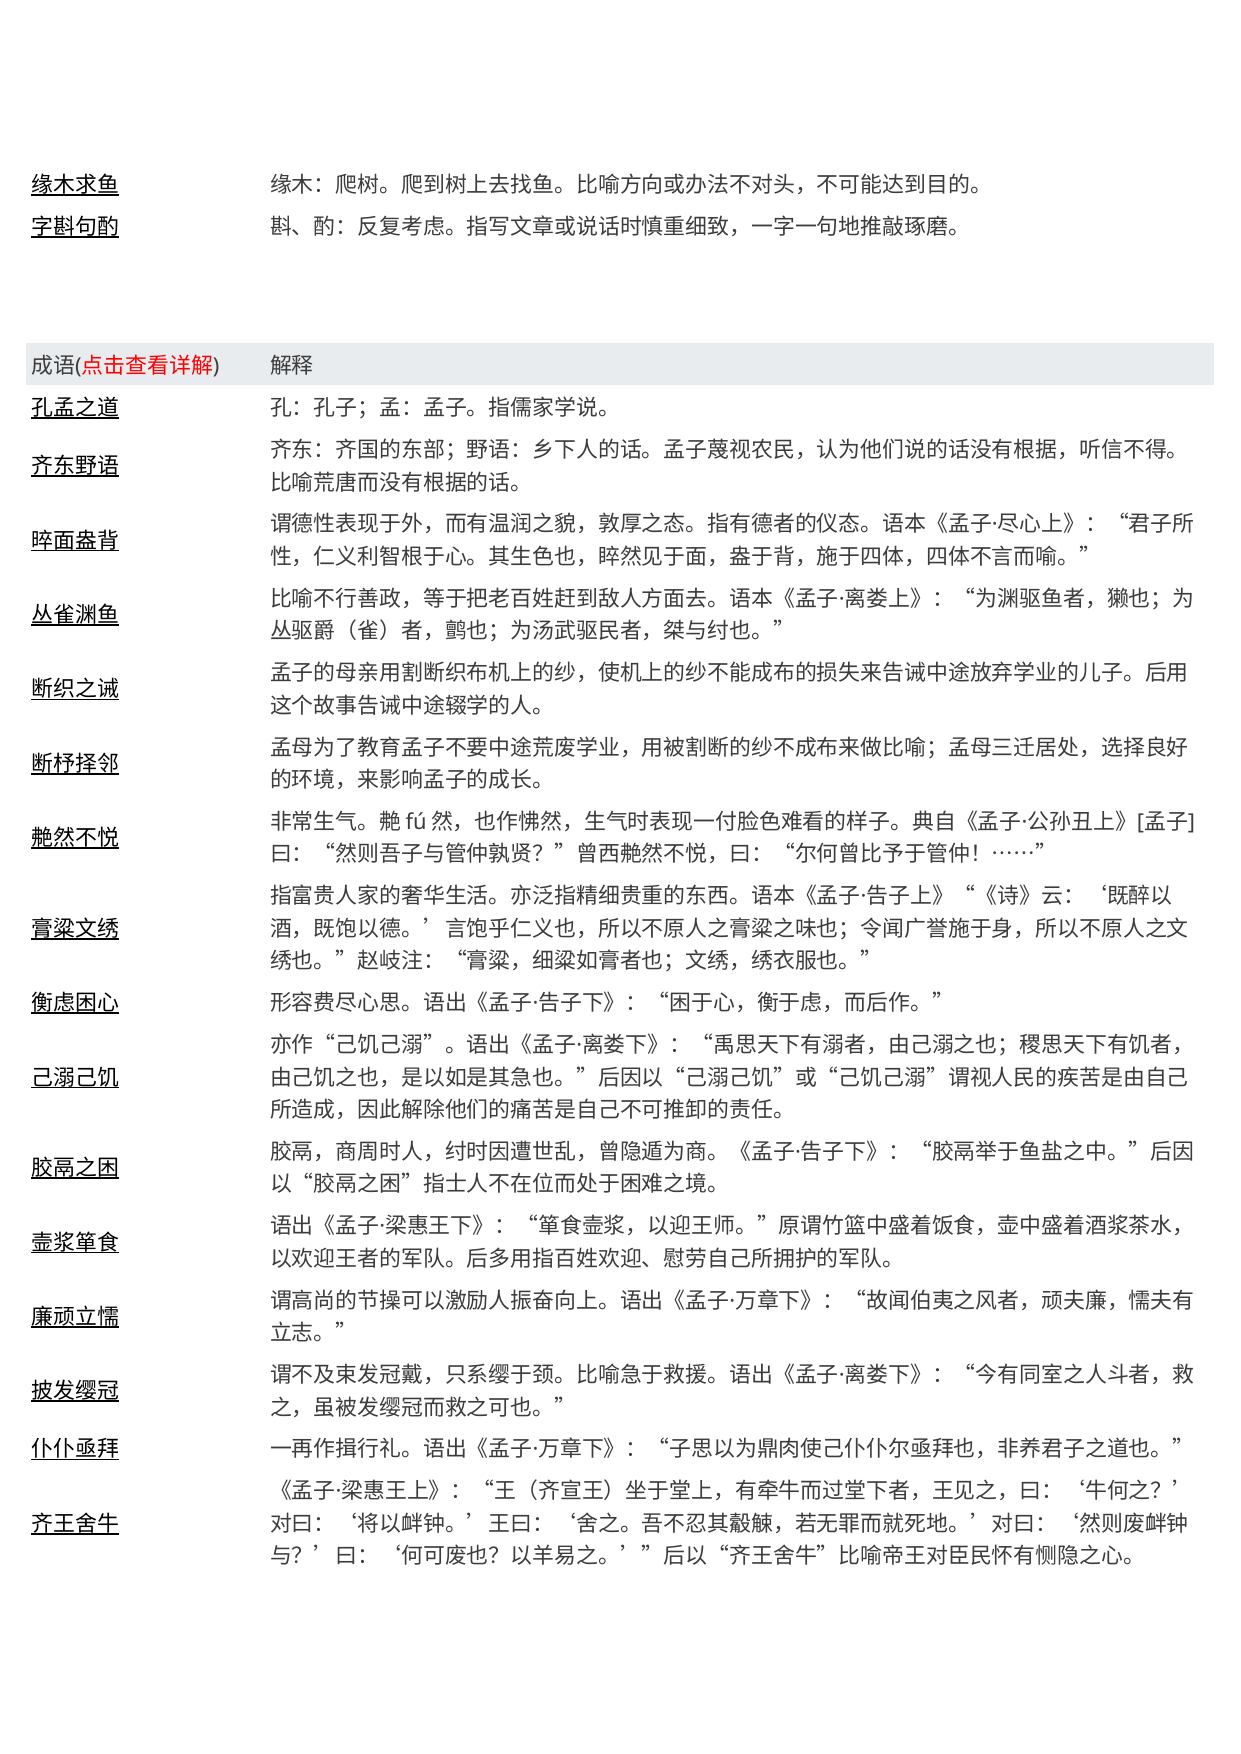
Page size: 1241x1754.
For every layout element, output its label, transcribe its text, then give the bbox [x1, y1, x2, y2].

table_cell 壸浆箪食 [26, 1203, 265, 1278]
table_cell 缘木求鱼 [26, 162, 265, 204]
table_cell 胶鬲，商周时人，纣时因遭世乱，曾隐遁为商。《孟子·告子下》：“胶鬲举于鱼盐之中。”后因以“胶鬲之困”指士人不在位而处于困难之境。 [265, 1129, 1214, 1203]
table_header 成语(点击查看详解) [26, 343, 265, 385]
table_cell 齐王舍牛 [26, 1468, 265, 1575]
table_cell 齐东野语 [26, 427, 265, 501]
table_cell 廉顽立懦 [26, 1278, 265, 1352]
table_cell 晬面盎背 [26, 501, 265, 576]
table_cell 字斟句酌 [26, 204, 265, 246]
table_cell 膏粱文绣 [26, 873, 265, 980]
table_cell 语出《孟子·梁惠王下》：“箪食壸浆，以迎王师。”原谓竹篮中盛着饭食，壶中盛着酒浆茶水，以欢迎王者的军队。后多用指百姓欢迎、慰劳自己所拥护的军队。 [265, 1203, 1214, 1278]
table_cell 断杼择邻 [26, 725, 265, 799]
table_cell 形容费尽心思。语出《孟子·告子下》：“困于心，衡于虑，而后作。” [265, 980, 1214, 1022]
table_cell 孟子的母亲用割断织布机上的纱，使机上的纱不能成布的损失来告诫中途放弃学业的儿子。后用这个故事告诫中途辍学的人。 [265, 650, 1214, 724]
table_cell 齐东：齐国的东部；野语：乡下人的话。孟子蔑视农民，认为他们说的话没有根据，听信不得。比喻荒唐而没有根据的话。 [265, 427, 1214, 501]
table_cell 非常生气。艴fú然，也作怫然，生气时表现一付脸色难看的样子。典自《孟子·公孙丑上》[孟子]曰：“然则吾子与管仲孰贤？”曾西艴然不悦，曰：“尔何曾比予于管仲！……” [265, 799, 1214, 873]
table_cell 披发缨冠 [26, 1352, 265, 1426]
table_cell 斟、酌：反复考虑。指写文章或说话时慎重细致，一字一句地推敲琢磨。 [265, 204, 1214, 246]
table_cell 谓不及束发冠戴，只系缨于颈。比喻急于救援。语出《孟子·离娄下》：“今有同室之人斗者，救之，虽被发缨冠而救之可也。” [265, 1352, 1214, 1426]
table_cell 孔：孔子；孟：孟子。指儒家学说。 [265, 385, 1214, 427]
table_cell 仆仆亟拜 [26, 1426, 265, 1468]
table_cell 谓高尚的节操可以激励人振奋向上。语出《孟子·万章下》：“故闻伯夷之风者，顽夫廉，懦夫有立志。” [265, 1278, 1214, 1352]
table_cell 丛雀渊鱼 [26, 576, 265, 650]
table_cell 比喻不行善政，等于把老百姓赶到敌人方面去。语本《孟子·离娄上》：“为渊驱鱼者，獭也；为丛驱爵（雀）者，鹯也；为汤武驱民者，桀与纣也。” [265, 576, 1214, 650]
table_cell 一再作揖行礼。语出《孟子·万章下》：“子思以为鼎肉使己仆仆尔亟拜也，非养君子之道也。” [265, 1426, 1214, 1468]
table_cell 指富贵人家的奢华生活。亦泛指精细贵重的东西。语本《孟子·告子上》“《诗》云：‘既醉以酒，既饱以德。’言饱乎仁义也，所以不原人之膏粱之味也；令闻广誉施于身，所以不原人之文绣也。”赵岐注：“膏粱，细粱如膏者也；文绣，绣衣服也。” [265, 873, 1214, 980]
table_cell 孟母为了教育孟子不要中途荒废学业，用被割断的纱不成布来做比喻；孟母三迁居处，选择良好的环境，来影响孟子的成长。 [265, 725, 1214, 799]
table_cell 艴然不悦 [26, 799, 265, 873]
table_cell 孔孟之道 [26, 385, 265, 427]
table_cell 胶鬲之困 [26, 1129, 265, 1203]
table_cell 断织之诫 [26, 650, 265, 724]
table_cell 衡虑困心 [26, 980, 265, 1022]
table_cell 缘木：爬树。爬到树上去找鱼。比喻方向或办法不对头，不可能达到目的。 [265, 162, 1214, 204]
table_cell 谓德性表现于外，而有温润之貌，敦厚之态。指有德者的仪态。语本《孟子·尽心上》：“君子所性，仁义利智根于心。其生色也，睟然见于面，盎于背，施于四体，四体不言而喻。” [265, 501, 1214, 576]
table_header 解释 [265, 343, 1214, 385]
table_cell 己溺己饥 [26, 1022, 265, 1129]
table_cell 亦作“己饥己溺”。语出《孟子·离娄下》：“禹思天下有溺者，由己溺之也；稷思天下有饥者，由己饥之也，是以如是其急也。”后因以“己溺己饥”或“己饥己溺”谓视人民的疾苦是由自己所造成，因此解除他们的痛苦是自己不可推卸的责任。 [265, 1022, 1214, 1129]
table_cell 《孟子·梁惠王上》：“王（齐宣王）坐于堂上，有牵牛而过堂下者，王见之，曰：‘牛何之？’对曰：‘将以衅钟。’王曰：‘舍之。吾不忍其觳觫，若无罪而就死地。’对曰：‘然则废衅钟与？’曰：‘何可废也？以羊易之。’”后以“齐王舍牛”比喻帝王对臣民怀有恻隐之心。 [265, 1468, 1214, 1575]
